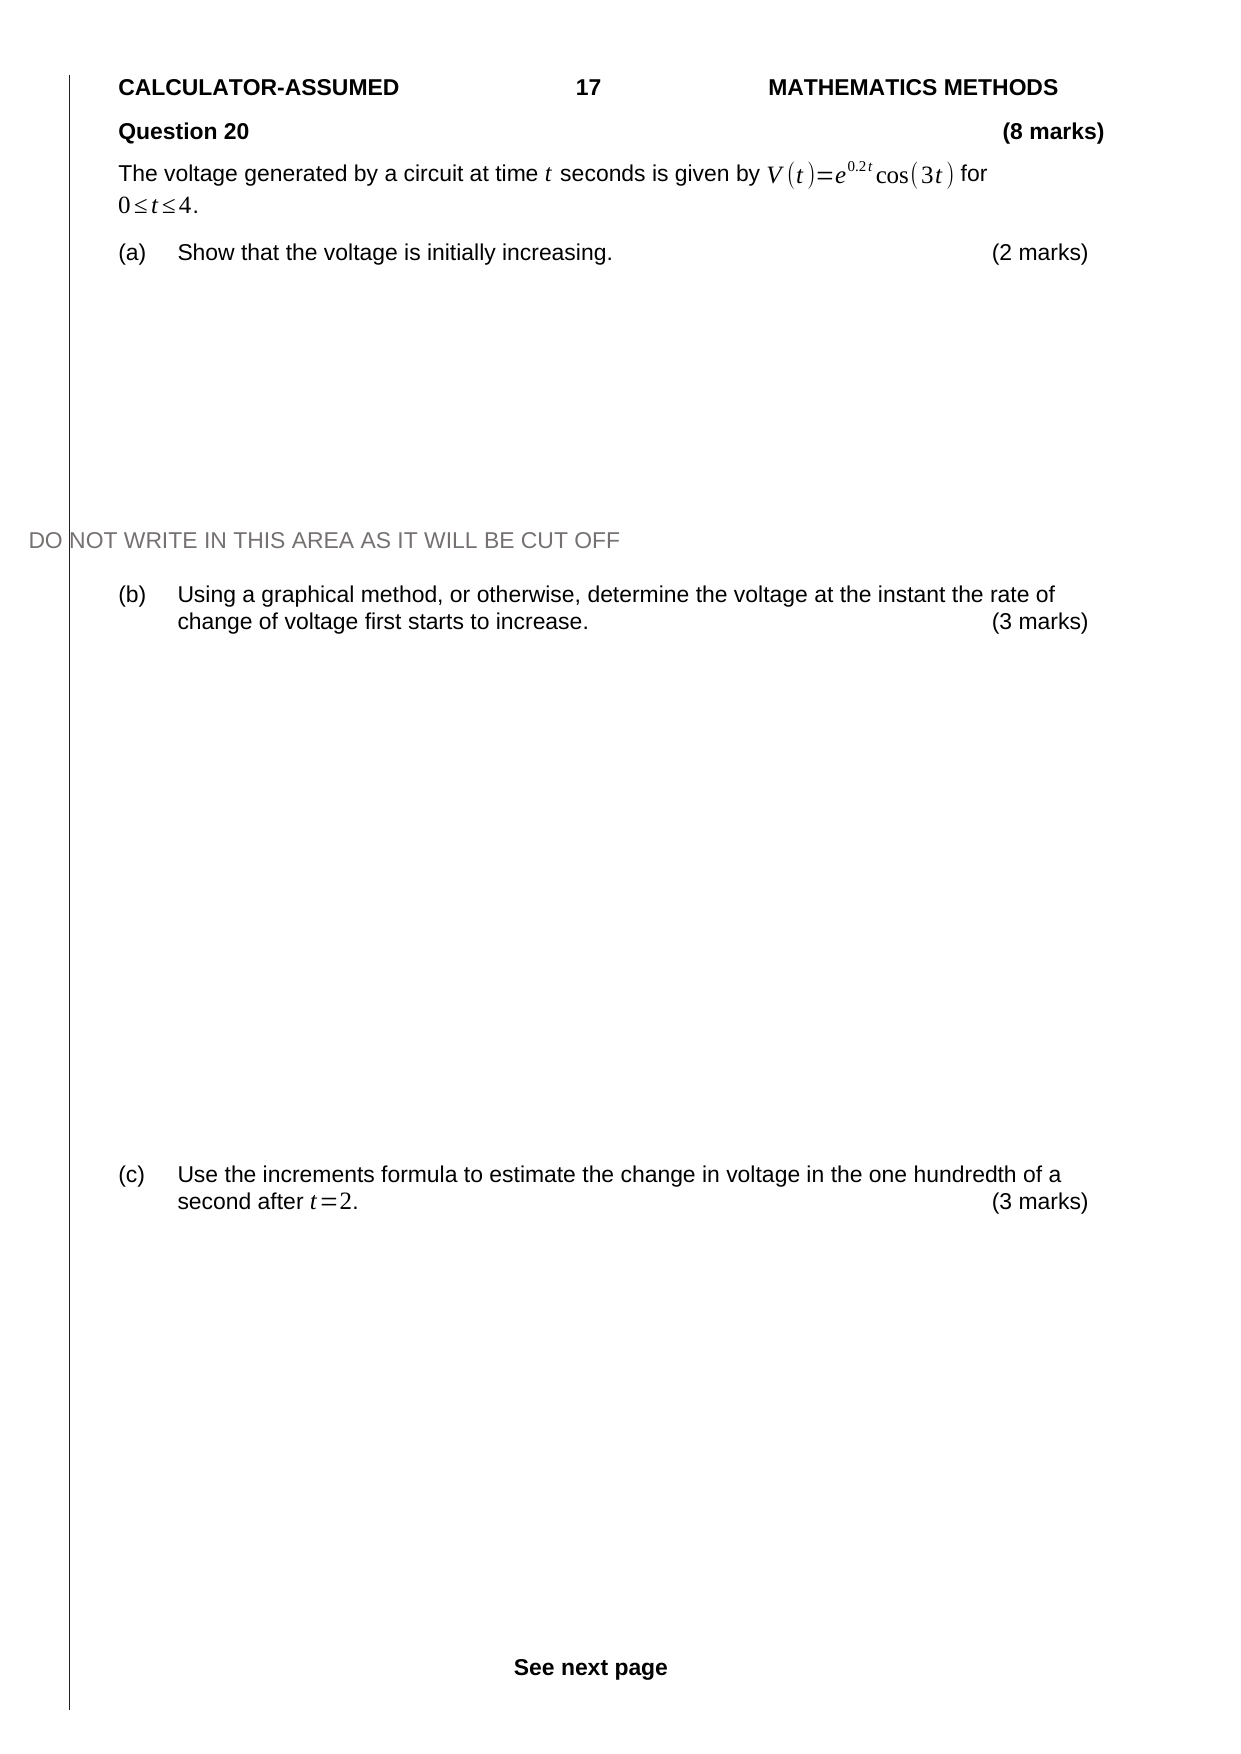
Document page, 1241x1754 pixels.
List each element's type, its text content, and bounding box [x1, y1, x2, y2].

text The voltage generated by a circuit at time seconds is given by for [118, 157, 1063, 190]
text (a) Show that the voltage is initially increasing. (2 marks) [118, 239, 1063, 265]
text (c) Use the increments formula to estimate the change in voltage in the one hundredth of a second after . (3 marks) [118, 1161, 1063, 1215]
text (b) Using a graphical method, or otherwise, determine the voltage at the instant the rate of change of voltage first starts to increase. (3 marks) [118, 581, 1063, 634]
text Question 20 (8 marks) [118, 118, 1063, 144]
text . [118, 192, 1063, 220]
